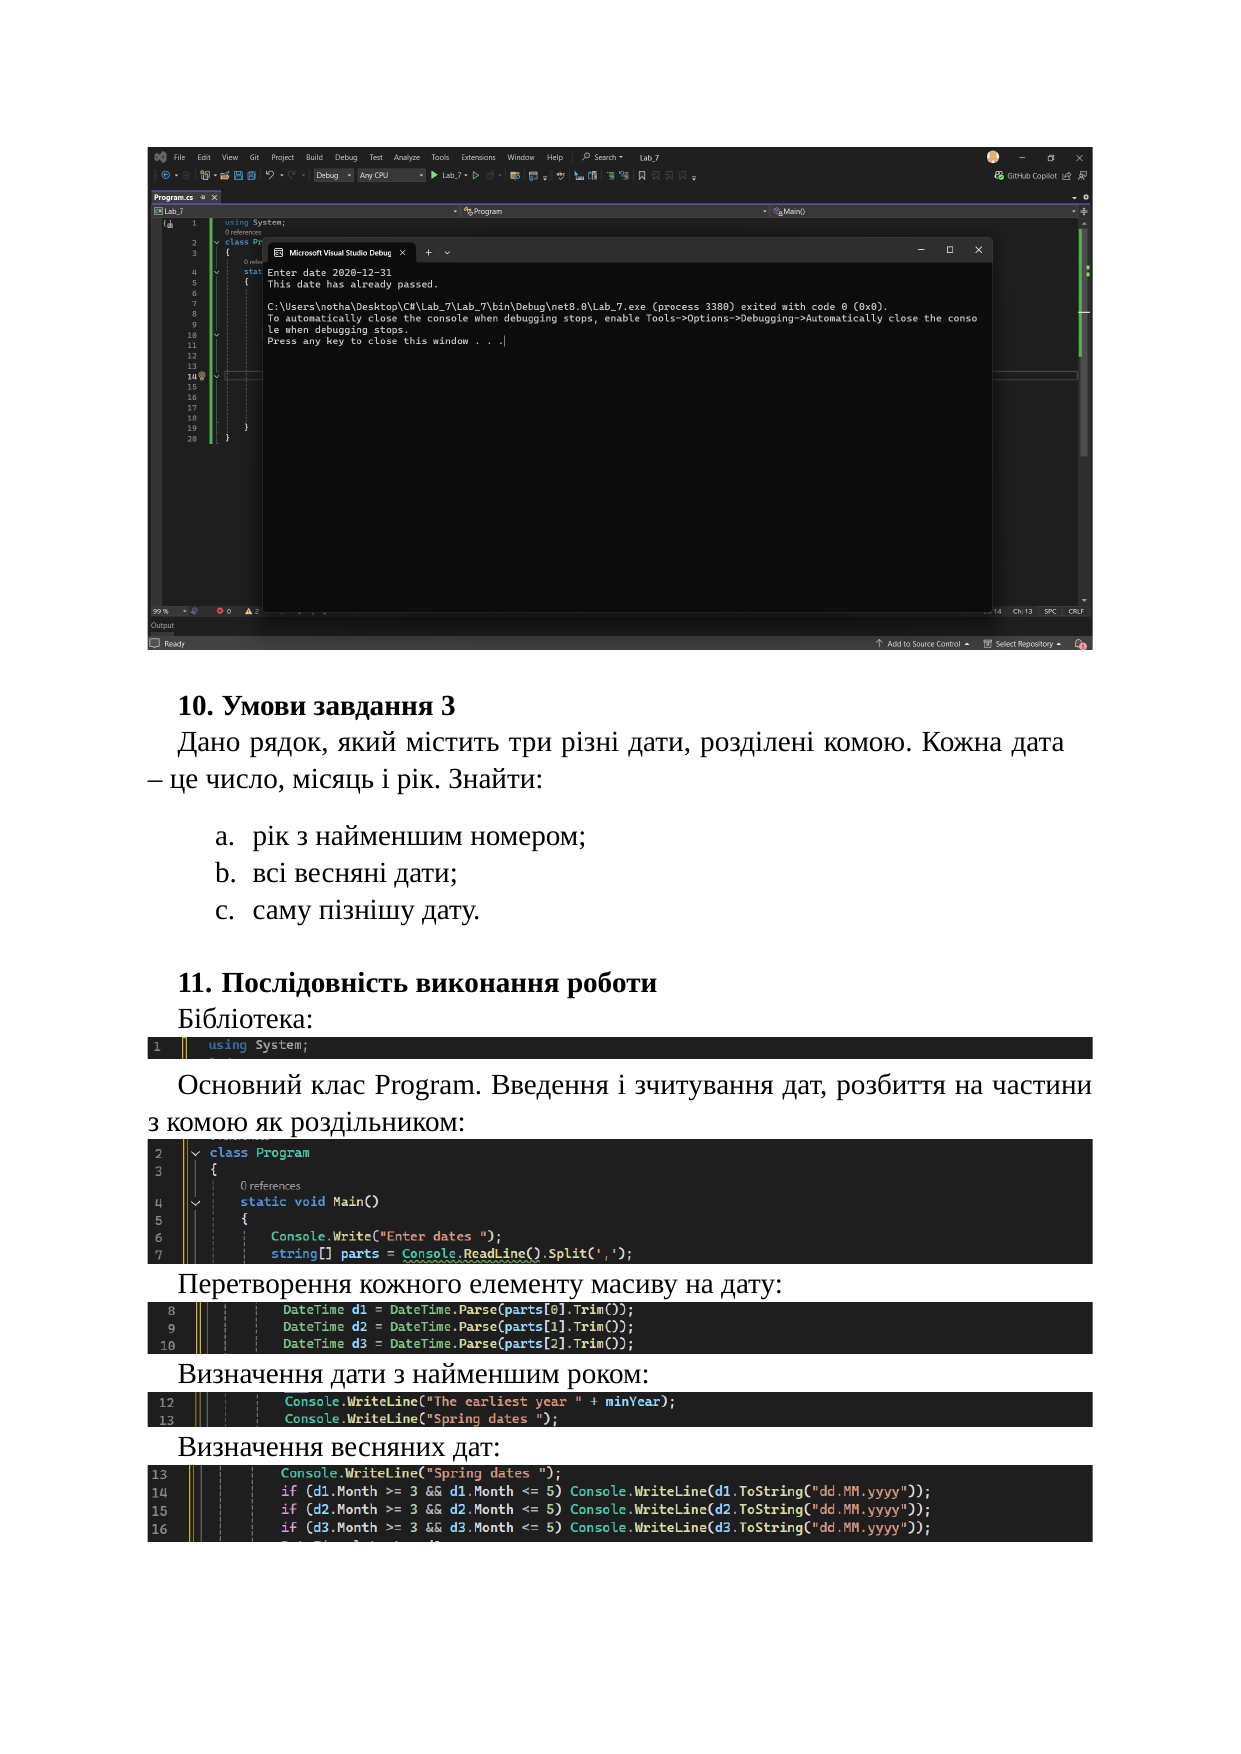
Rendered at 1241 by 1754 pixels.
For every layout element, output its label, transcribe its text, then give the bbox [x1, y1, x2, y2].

list Послідовність виконання роботи [148, 965, 1093, 998]
list Бібліотека: [177, 1001, 1093, 1035]
picture [147, 147, 1093, 650]
list рік з найменшим номером; [215, 818, 1066, 852]
picture [147, 1139, 1093, 1264]
picture [147, 1392, 1093, 1427]
list Визначення дати з найменшим роком: [148, 1356, 1093, 1390]
list Умови завдання 3 [148, 688, 1093, 721]
picture [147, 1302, 1093, 1354]
text Дано рядок, який містить три різні дати, розділені комою. Кожна дата – це число, місяць і рік. Знайти: [148, 724, 1066, 794]
list саму пізнішу дату. [215, 892, 1066, 926]
list всі весняні дати; [215, 855, 1066, 889]
list Основний клас Program. Введення і зчитування дат, розбиття на частини з комою як роздільником: [148, 1067, 1093, 1137]
picture [147, 1037, 1093, 1059]
list Перетворення кожного елементу масиву на дату: [148, 1266, 1093, 1299]
picture [147, 1465, 1093, 1542]
list Визначення весняних дат: [148, 1429, 1093, 1463]
